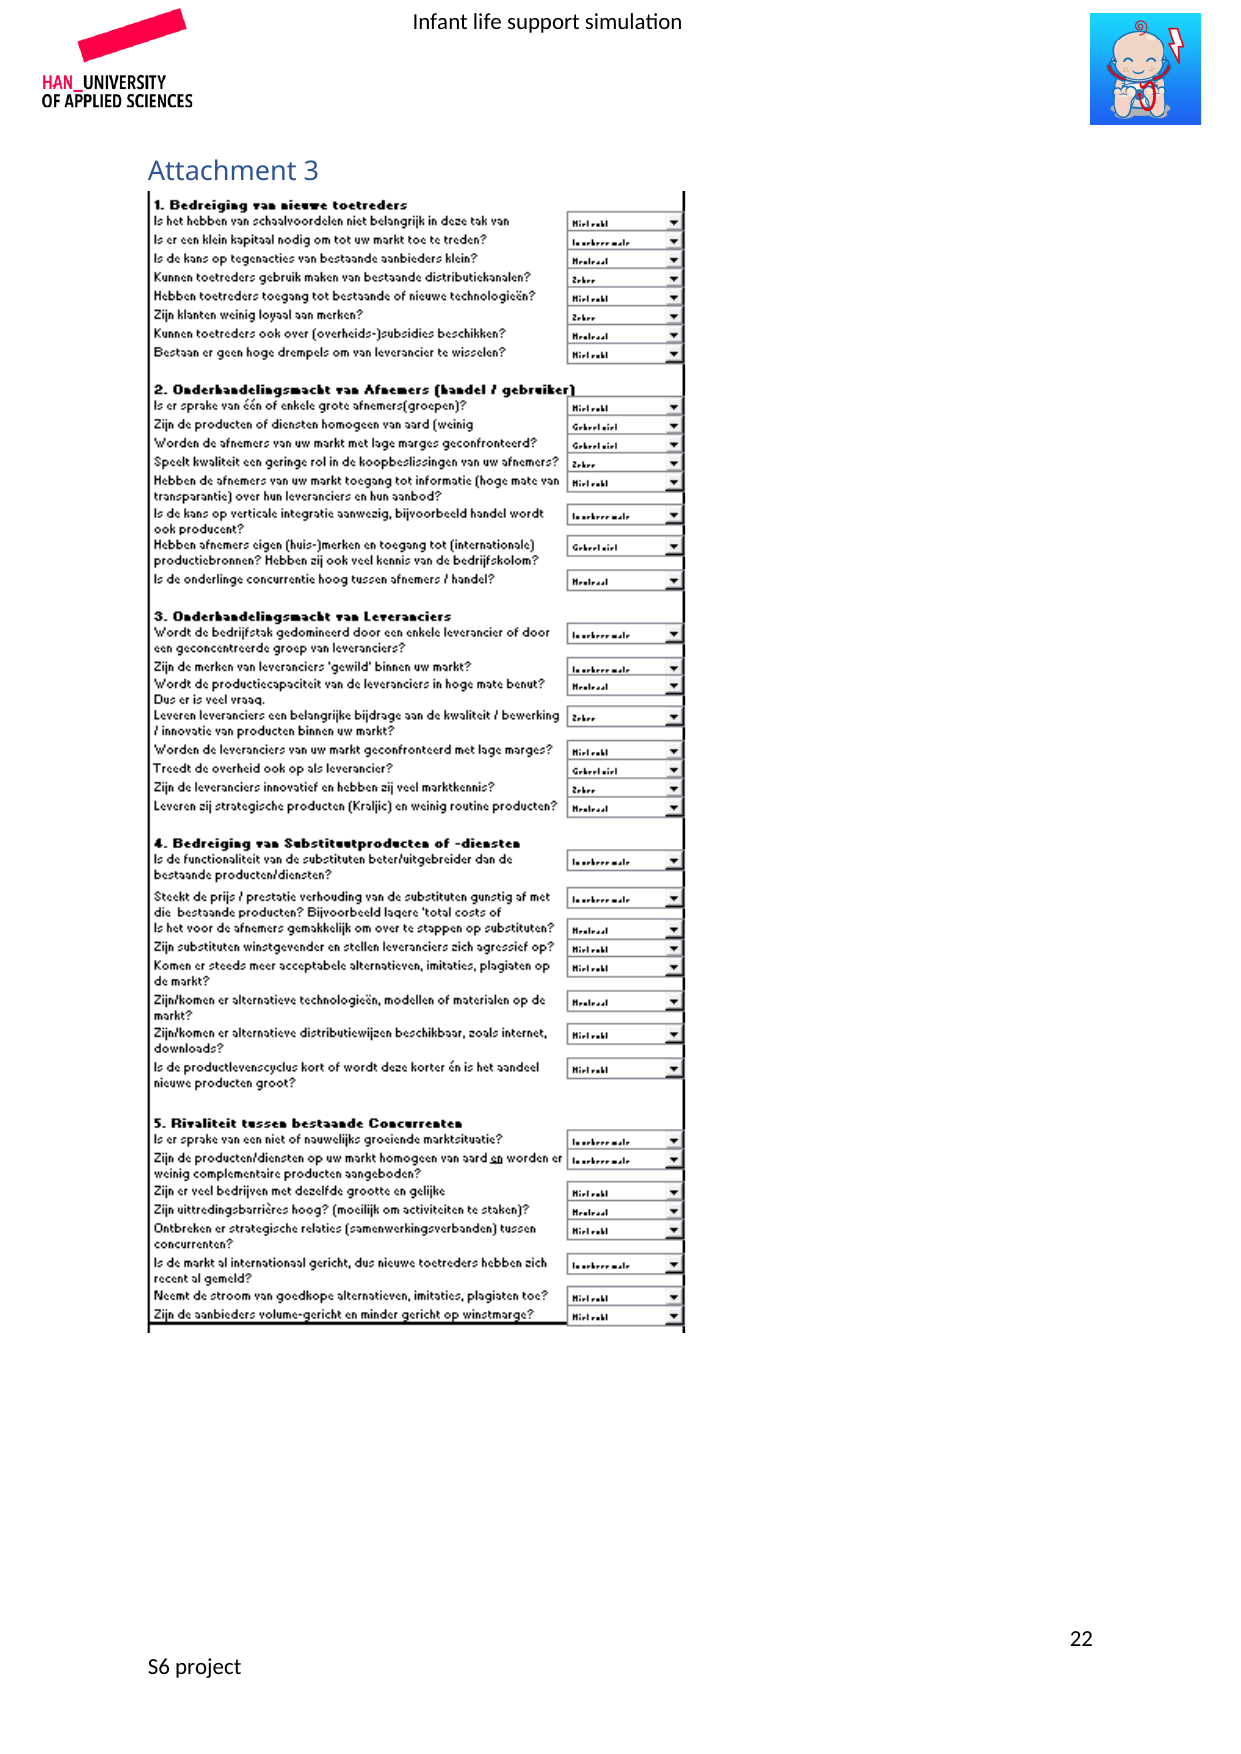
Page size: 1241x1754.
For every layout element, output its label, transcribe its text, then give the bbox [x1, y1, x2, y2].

picture [1090, 13, 1202, 125]
picture [147, 191, 686, 1333]
picture [27, 5, 205, 120]
subtitle Attachment 3 [148, 152, 1093, 189]
